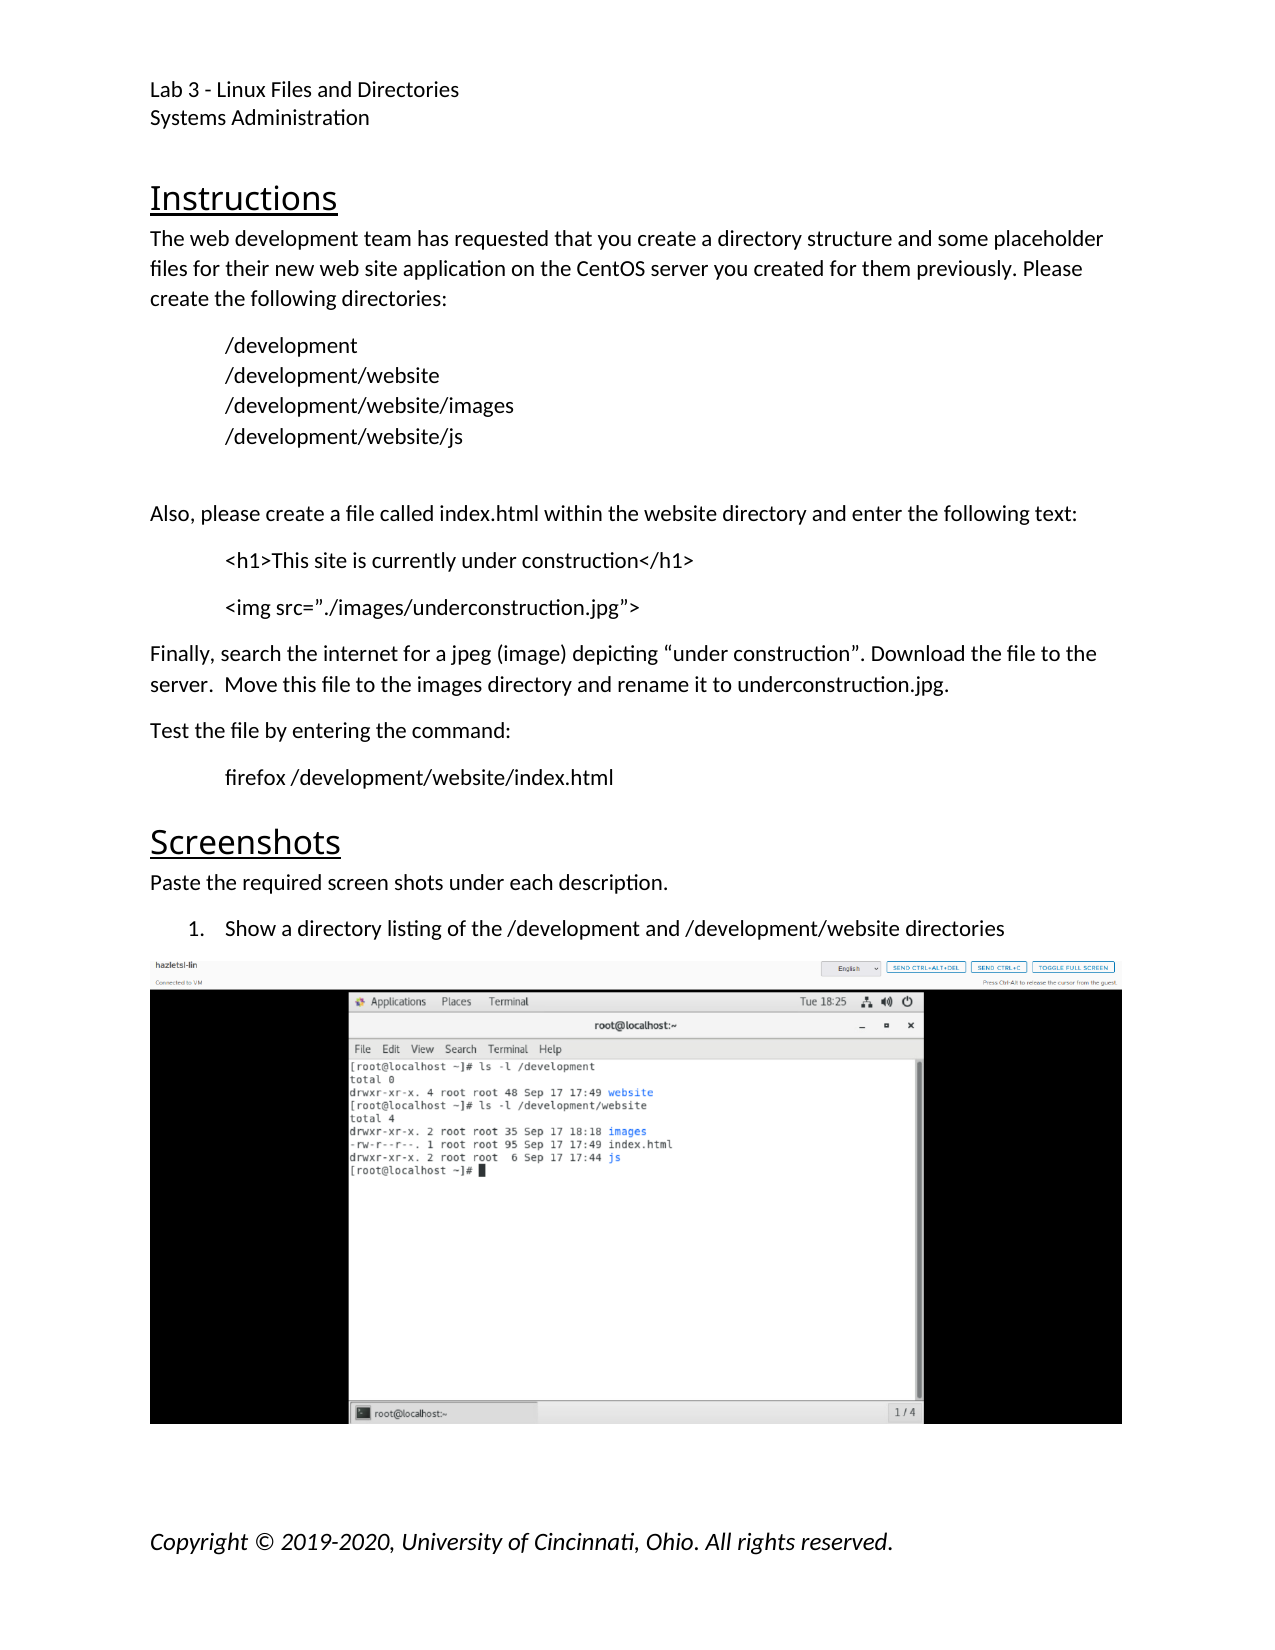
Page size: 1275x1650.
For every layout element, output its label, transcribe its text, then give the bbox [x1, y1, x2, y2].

text /development/website [225, 361, 1125, 389]
text /development/website/images [225, 392, 1125, 420]
text /development [225, 331, 1125, 359]
text Also, please create a file called index.html within the website directory and enter the following text: [150, 499, 1125, 527]
list Show a directory listing of the /development and /development/website directories [187, 914, 1125, 943]
text <h1>This site is currently under construction</h1> [225, 546, 1125, 574]
text Finally, search the internet for a jpeg (image) depicting “under construction”. Download the file to the server. Move this file to the images directory and rename it to underconstruction.jpg. [150, 639, 1125, 698]
subtitle Instructions [150, 175, 1125, 220]
text Paste the required screen shots under each description. [150, 868, 1125, 896]
text <img src=”./images/underconstruction.jpg”> [225, 593, 1125, 621]
text firefox /development/website/index.html [150, 763, 1125, 792]
text /development/website/js [225, 422, 1125, 450]
subtitle Screenshots [150, 819, 1125, 864]
text The web development team has requested that you create a directory structure and some placeholder files for their new web site application on the CentOS server you created for them previously. Please create the following directories: [150, 224, 1125, 312]
picture [150, 961, 1122, 1424]
text Test the file by entering the command: [150, 717, 1125, 745]
